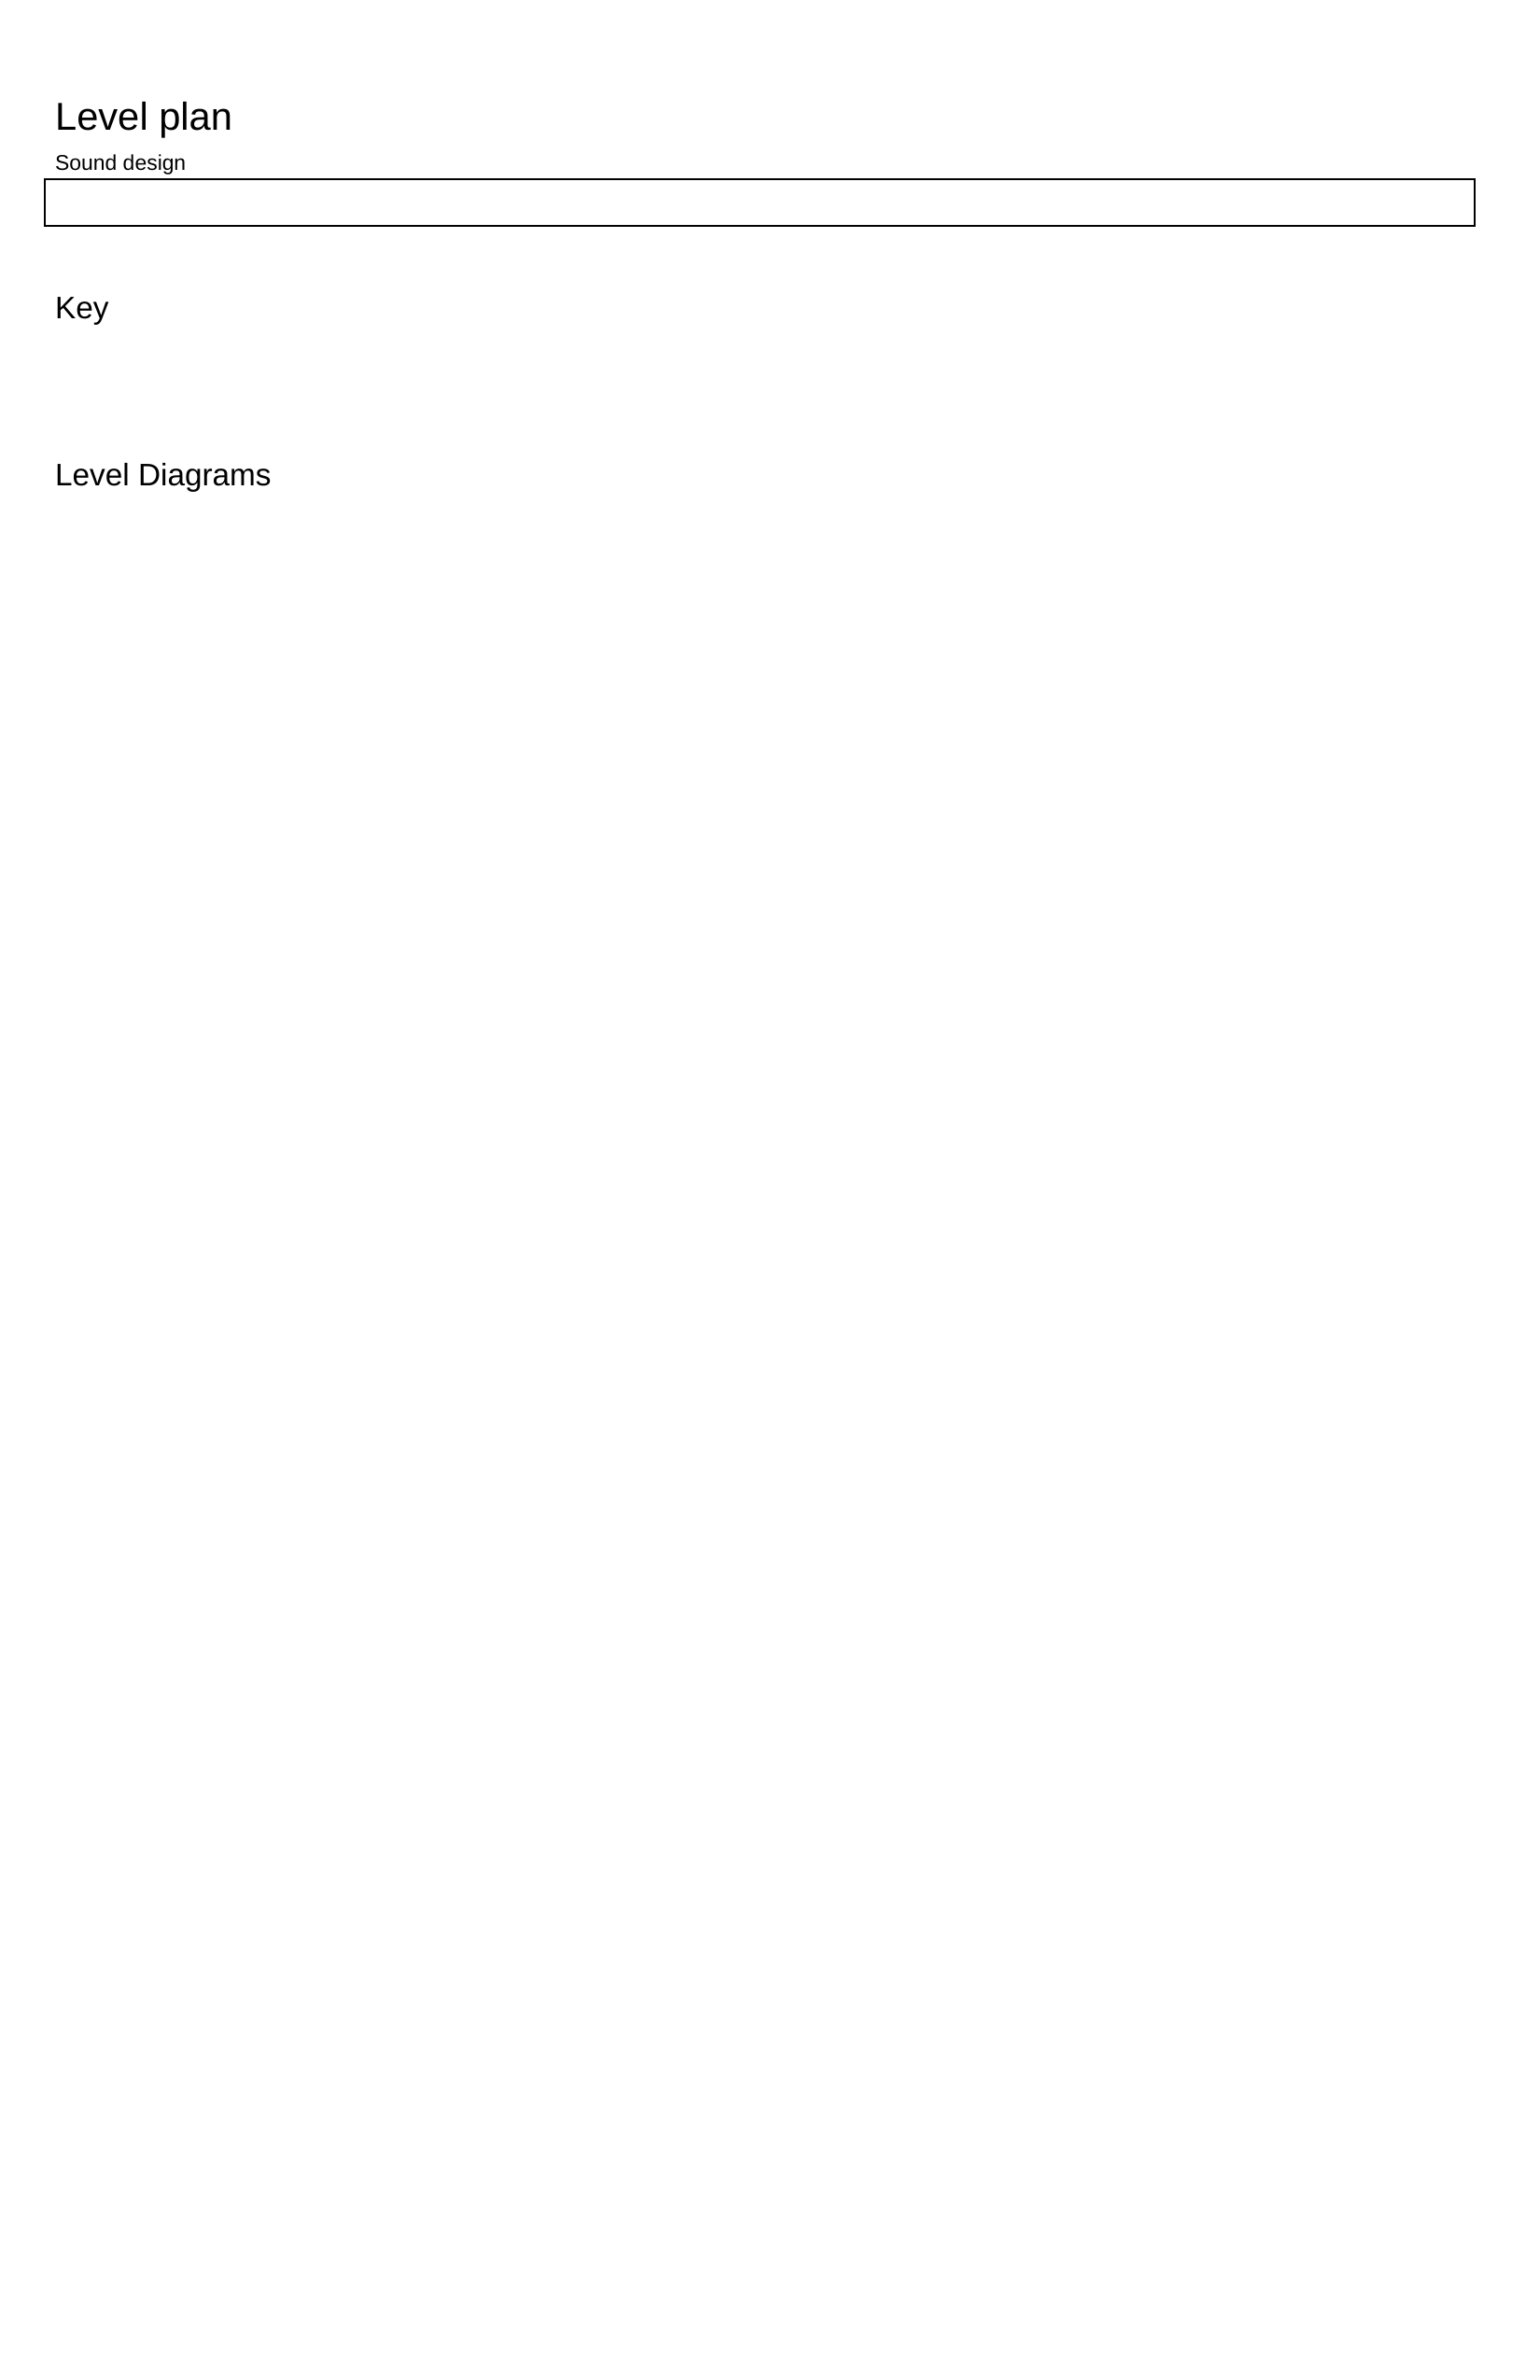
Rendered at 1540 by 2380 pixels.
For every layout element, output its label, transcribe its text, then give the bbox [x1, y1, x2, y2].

text Sound design [55, 150, 1485, 175]
subtitle Level plan [55, 94, 1485, 138]
subtitle Key [55, 289, 1485, 326]
subtitle Level Diagrams [55, 456, 1485, 493]
table_header [46, 180, 1474, 225]
